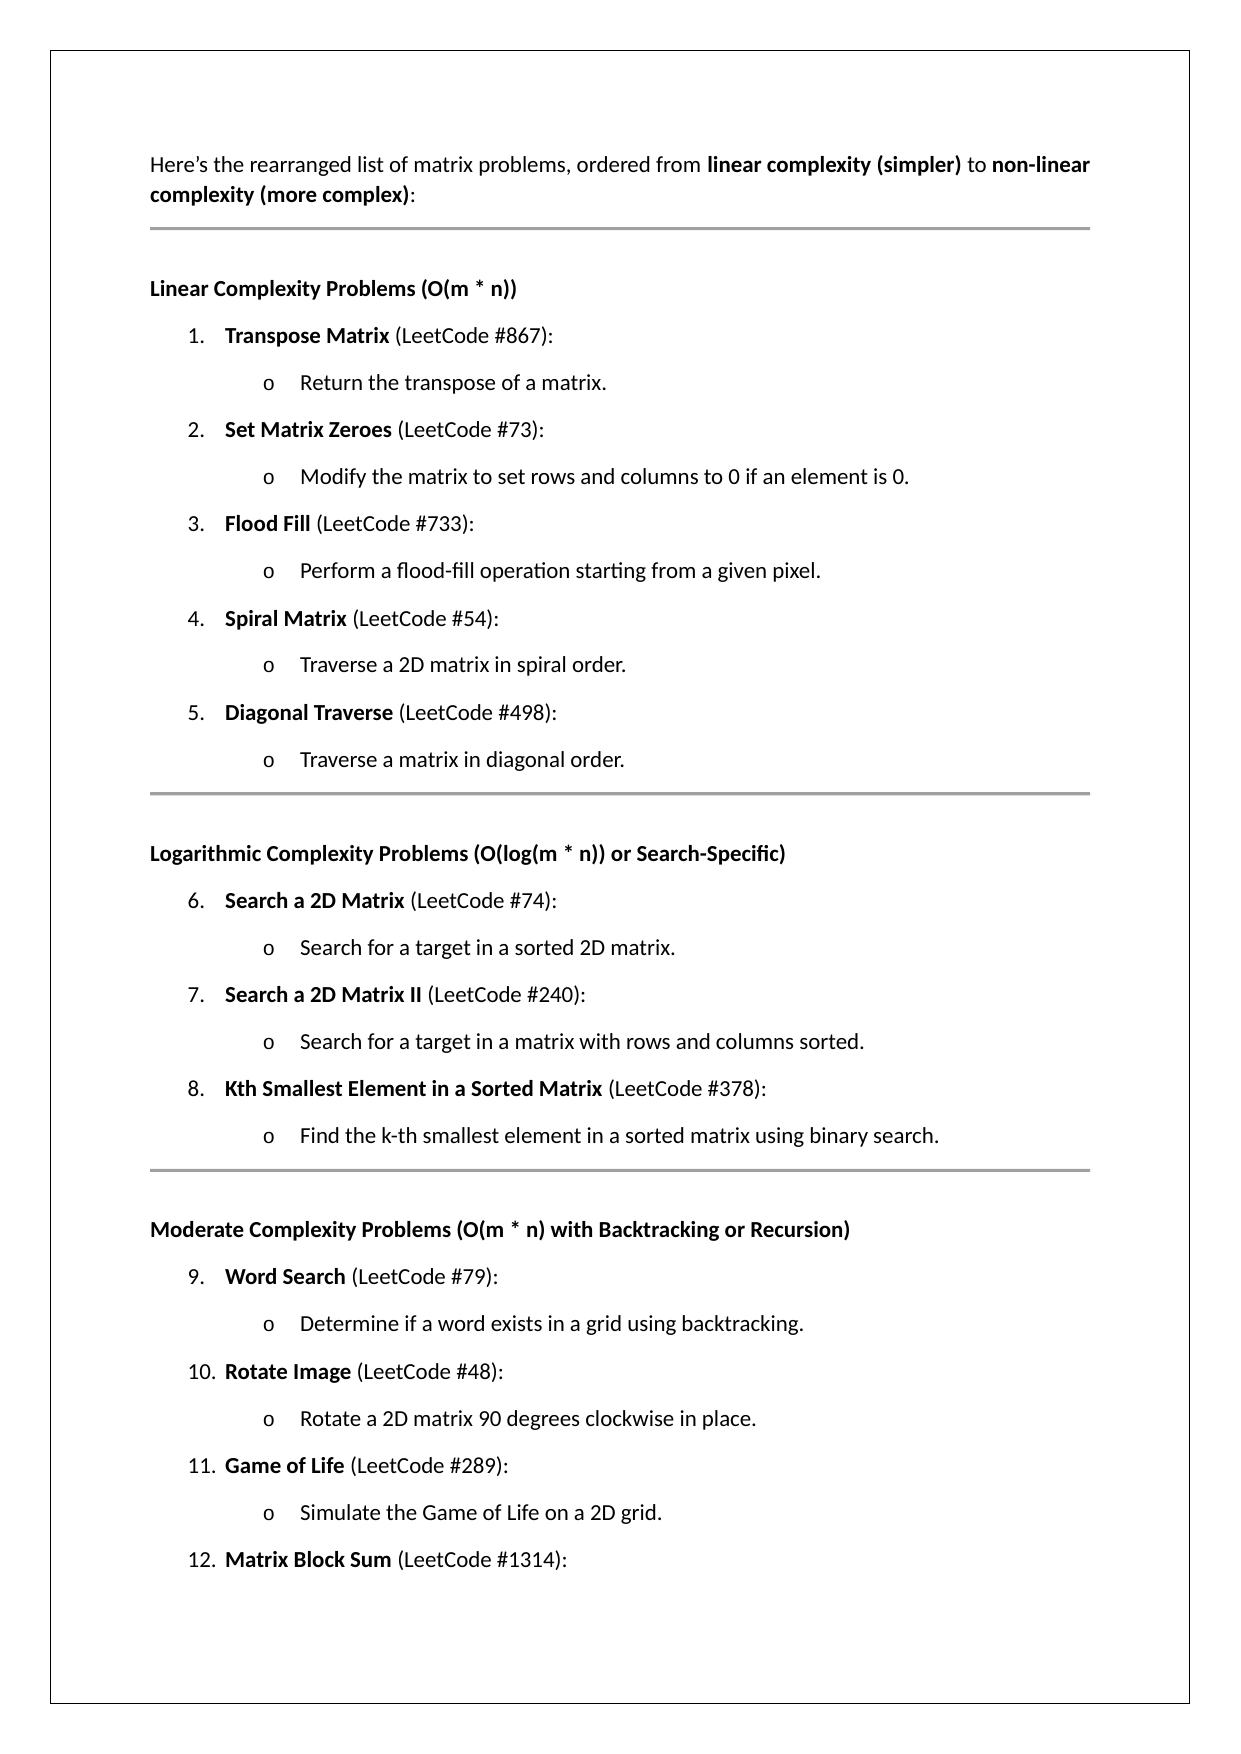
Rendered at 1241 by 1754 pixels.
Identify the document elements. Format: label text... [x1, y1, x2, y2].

list Simulate the Game of Life on a 2D grid. [262, 1498, 1090, 1526]
list Modify the matrix to set rows and columns to 0 if an element is 0. [262, 462, 1090, 491]
list Set Matrix Zeroes (LeetCode #73): [187, 415, 1090, 443]
list Perform a flood-fill operation starting from a given pixel. [262, 556, 1090, 585]
list Transpose Matrix (LeetCode #867): [187, 321, 1090, 349]
list Game of Life (LeetCode #289): [187, 1451, 1090, 1479]
list Search for a target in a matrix with rows and columns sorted. [262, 1027, 1090, 1056]
text Here’s the rearranged list of matrix problems, ordered from linear complexity (simpler) to non-linear complexity (more complex): [150, 150, 1090, 208]
list Search a 2D Matrix II (LeetCode #240): [187, 980, 1090, 1008]
list Diagonal Traverse (LeetCode #498): [187, 698, 1090, 726]
list Flood Fill (LeetCode #733): [187, 509, 1090, 537]
list Spiral Matrix (LeetCode #54): [187, 604, 1090, 632]
list Traverse a matrix in diagonal order. [262, 745, 1090, 773]
text Logarithmic Complexity Problems (O(log(m * n)) or Search-Specific) [150, 839, 1090, 867]
list Return the transpose of a matrix. [262, 368, 1090, 396]
list Find the k-th smallest element in a sorted matrix using binary search. [262, 1121, 1090, 1150]
list Determine if a word exists in a grid using backtracking. [262, 1309, 1090, 1338]
list Matrix Block Sum (LeetCode #1314): [187, 1545, 1090, 1573]
list Rotate Image (LeetCode #48): [187, 1357, 1090, 1385]
list Search a 2D Matrix (LeetCode #74): [187, 886, 1090, 914]
text Moderate Complexity Problems (O(m * n) with Backtracking or Recursion) [150, 1216, 1090, 1244]
text Linear Complexity Problems (O(m * n)) [150, 274, 1090, 302]
list Kth Smallest Element in a Sorted Matrix (LeetCode #378): [187, 1074, 1090, 1102]
list Word Search (LeetCode #79): [187, 1262, 1090, 1291]
list Search for a target in a sorted 2D matrix. [262, 933, 1090, 961]
list Traverse a 2D matrix in spiral order. [262, 651, 1090, 679]
list Rotate a 2D matrix 90 degrees clockwise in place. [262, 1404, 1090, 1432]
